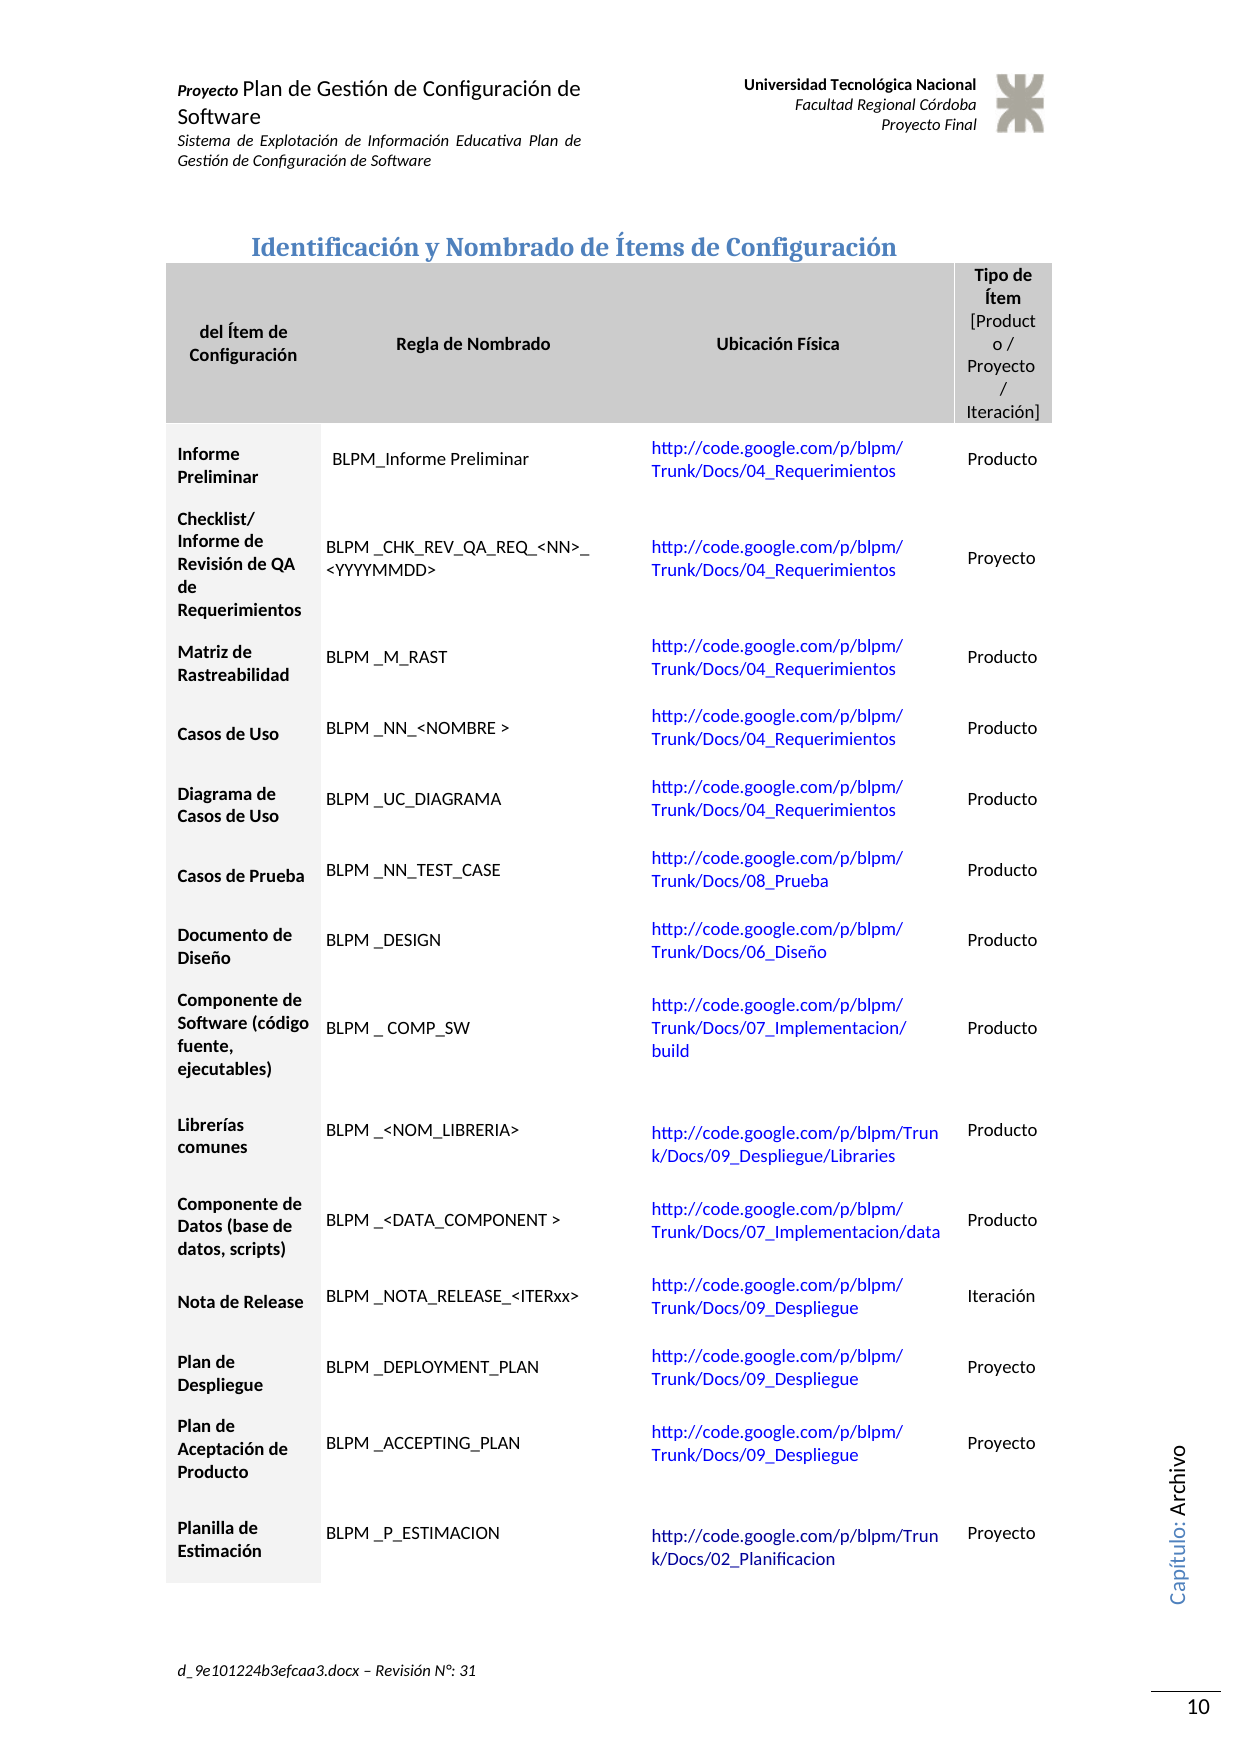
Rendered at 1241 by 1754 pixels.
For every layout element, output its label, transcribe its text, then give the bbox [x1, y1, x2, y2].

table_cell http://code.google.com/p/blpm/Trunk/Docs/08_Prueba [626, 834, 954, 905]
table_cell BLPM _NN_TEST_CASE [321, 834, 626, 905]
table_cell Checklist/Informe de Revisión de QA de Requerimientos [166, 494, 321, 621]
table_cell Producto [955, 692, 1052, 763]
table_cell BLPM _CHK_REV_QA_REQ_<NN>_ <YYYYMMDD> [321, 494, 626, 621]
table_cell Informe Preliminar [166, 424, 321, 494]
table_cell Producto [955, 763, 1052, 834]
table_cell BLPM _NOTA_RELEASE_<ITERxx> [321, 1260, 626, 1331]
table_header Ubicación Física [626, 263, 954, 423]
table_cell Producto [955, 1080, 1052, 1179]
table_cell http://code.google.com/p/blpm/Trunk/Docs/04_Requerimientos [626, 763, 954, 834]
table_cell Producto [955, 976, 1052, 1080]
subtitle Identificación y Nombrado de Ítems de Configuración [177, 232, 1063, 263]
table_cell Planilla de Estimación [166, 1483, 321, 1583]
table_cell Casos de Prueba [166, 834, 321, 905]
table_cell BLPM _<NOM_LIBRERIA> [321, 1080, 626, 1179]
table_cell http://code.google.com/p/blpm/Trunk/Docs/09_Despliegue [626, 1331, 954, 1402]
table_cell BLPM _DESIGN [321, 905, 626, 976]
table_cell http://code.google.com/p/blpm/Trunk/Docs/09_Despliegue/Libraries [626, 1080, 954, 1179]
table_cell BLPM _ COMP_SW [321, 976, 626, 1080]
table_cell BLPM _ACCEPTING_PLAN [321, 1402, 626, 1483]
table_cell BLPM _DEPLOYMENT_PLAN [321, 1331, 626, 1402]
table_cell Producto [955, 905, 1052, 976]
table_cell http://code.google.com/p/blpm/Trunk/Docs/04_Requerimientos [626, 692, 954, 763]
table_cell Producto [955, 424, 1052, 494]
table_header Regla de Nombrado [321, 263, 626, 423]
table_cell http://code.google.com/p/blpm/Trunk/Docs/09_Despliegue [626, 1402, 954, 1483]
table_cell Librerías comunes [166, 1080, 321, 1179]
table_cell http://code.google.com/p/blpm/Trunk/Docs/06_Diseño [626, 905, 954, 976]
table_header Tipo de Ítem [Producto / Proyecto / Iteración] [955, 263, 1052, 423]
table_cell Proyecto [955, 1402, 1052, 1483]
table_cell http://code.google.com/p/blpm/Trunk/Docs/07_Implementacion/build [626, 976, 954, 1080]
table_cell Proyecto [955, 1331, 1052, 1402]
table_cell BLPM _UC_DIAGRAMA [321, 763, 626, 834]
table_cell Producto [955, 621, 1052, 692]
table_cell http://code.google.com/p/blpm/Trunk/Docs/04_Requerimientos [626, 621, 954, 692]
table_cell BLPM _NN_<NOMBRE > [321, 692, 626, 763]
table_cell BLPM_Informe Preliminar [321, 424, 626, 494]
table_cell Plan de Aceptación de Producto [166, 1402, 321, 1483]
table_cell BLPM _<DATA_COMPONENT > [321, 1179, 626, 1260]
table_cell Producto [955, 834, 1052, 905]
table_cell Iteración [955, 1260, 1052, 1331]
table_cell Matriz de Rastreabilidad [166, 621, 321, 692]
table_cell Casos de Uso [166, 692, 321, 763]
table_cell Componente de Datos (base de datos, scripts) [166, 1179, 321, 1260]
table_cell BLPM _M_RAST [321, 621, 626, 692]
table_cell BLPM _P_ESTIMACION [321, 1483, 626, 1583]
table_cell Componente de Software (código fuente, ejecutables) [166, 976, 321, 1080]
table_cell http://code.google.com/p/blpm/Trunk/Docs/04_Requerimientos [626, 424, 954, 494]
table_cell Producto [955, 1179, 1052, 1260]
table_cell Proyecto [955, 1483, 1052, 1583]
table_cell Documento de Diseño [166, 905, 321, 976]
table_cell http://code.google.com/p/blpm/Trunk/Docs/02_Planificacion [626, 1483, 954, 1583]
table_cell http://code.google.com/p/blpm/Trunk/Docs/09_Despliegue [626, 1260, 954, 1331]
table_cell http://code.google.com/p/blpm/Trunk/Docs/07_Implementacion/data [626, 1179, 954, 1260]
table_cell http://code.google.com/p/blpm/Trunk/Docs/04_Requerimientos [626, 494, 954, 621]
table_cell Plan de Despliegue [166, 1331, 321, 1402]
table_cell Diagrama de Casos de Uso [166, 763, 321, 834]
table_cell Proyecto [955, 494, 1052, 621]
table_cell Nota de Release [166, 1260, 321, 1331]
table_header del Ítem de Configuración [166, 263, 321, 423]
